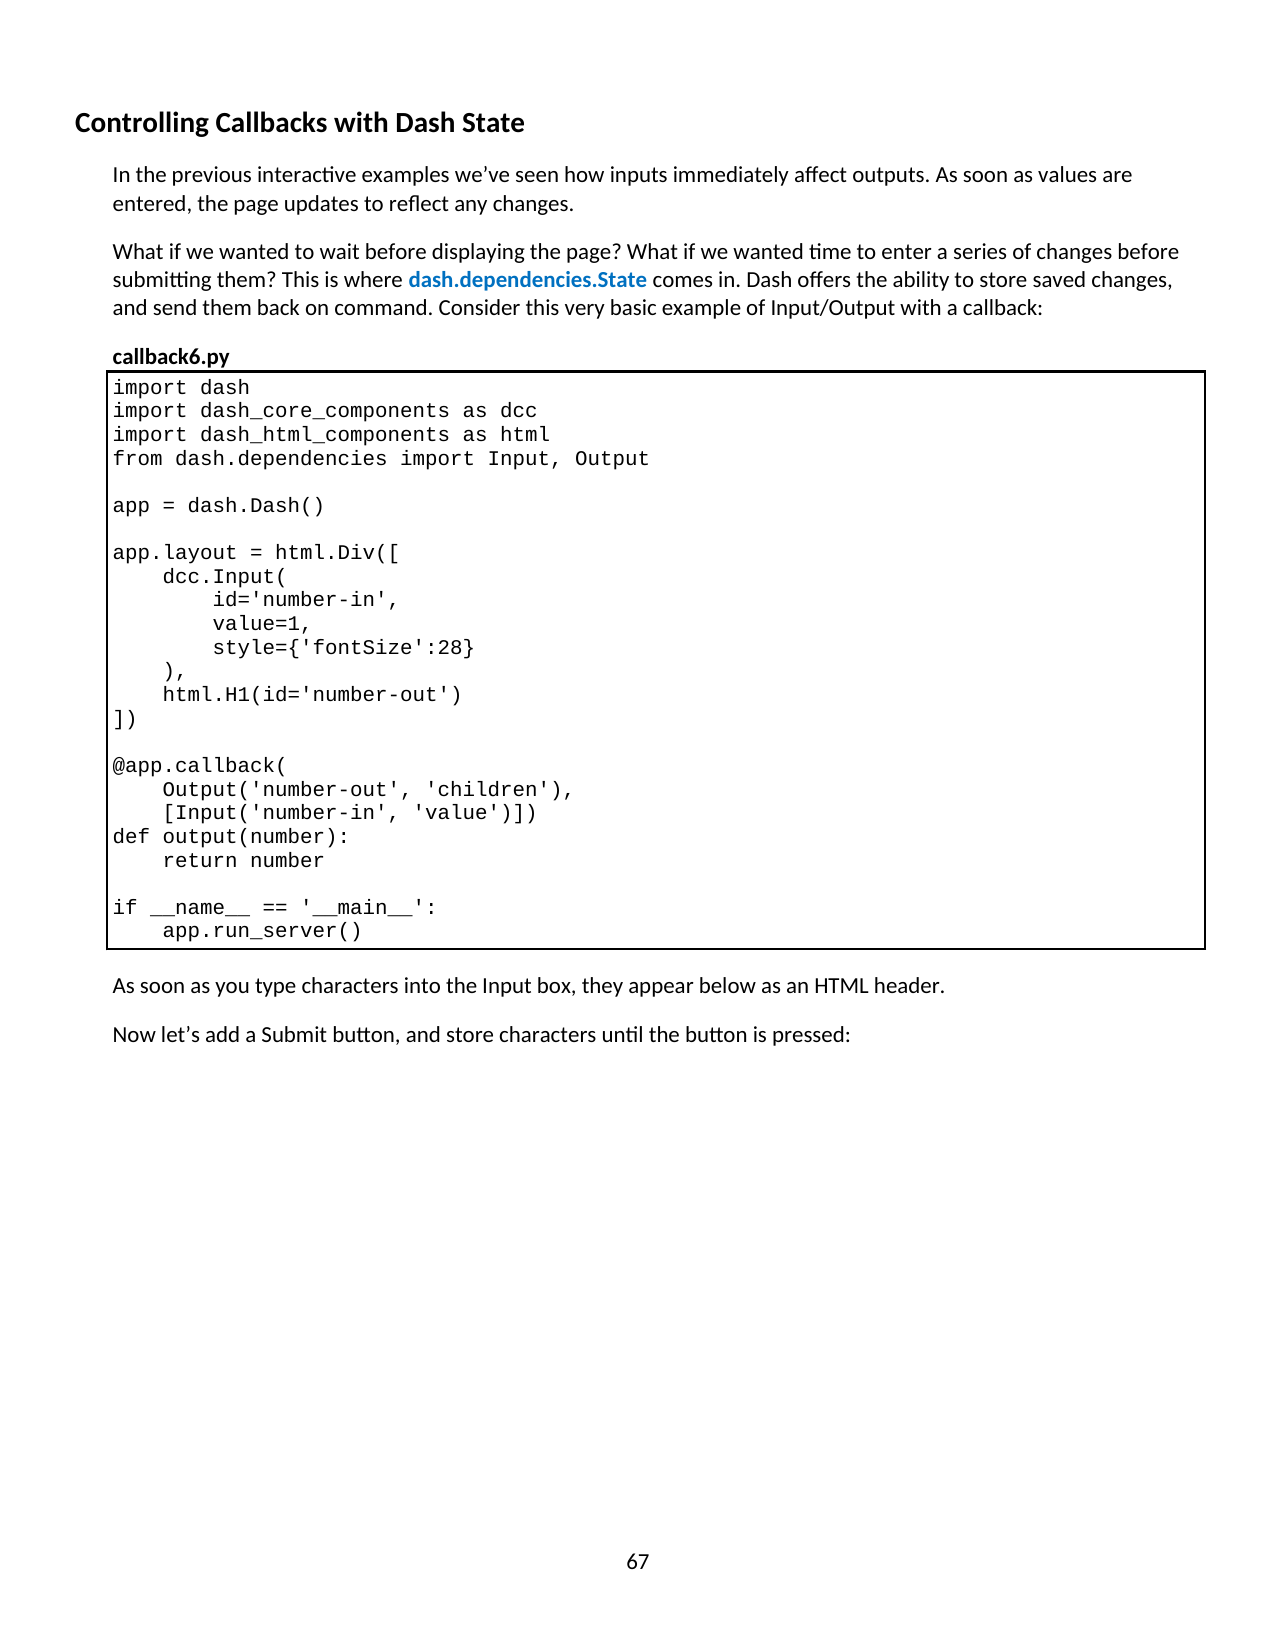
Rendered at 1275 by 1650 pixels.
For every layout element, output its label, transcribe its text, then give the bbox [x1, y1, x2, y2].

text What if we wanted to wait before displaying the page? What if we wanted time to enter a series of changes before submitting them? This is where dash.dependencies.State comes in. Dash offers the ability to store saved changes, and send them back on command. Consider this very basic example of Input/Output with a callback: [112, 237, 1200, 322]
text As soon as you type characters into the Input box, they appear below as an HTML header. [112, 971, 1200, 999]
text import dash import dash_core_components as dcc import dash_html_components as html from dash.dependencies import Input, Output app = dash.Dash() app.layout = html.Div([ dcc.Input( id='number-in', value=1, style={'fontSize':28} ), html.H1(id='number-out') ]) @app.callback( Output('number-out', 'children'), [Input('number-in', 'value')]) def output(number): return number if __name__ == '__main__': app.run_server() [108, 373, 1204, 948]
subtitle Controlling Callbacks with Dash State [75, 104, 1200, 140]
text callback6.py [112, 342, 1200, 370]
text In the previous interactive examples we’ve seen how inputs immediately affect outputs. As soon as values are entered, the page updates to reflect any changes. [112, 161, 1200, 217]
text Now let’s add a Submit button, and store characters until the button is pressed: [112, 1020, 1200, 1048]
